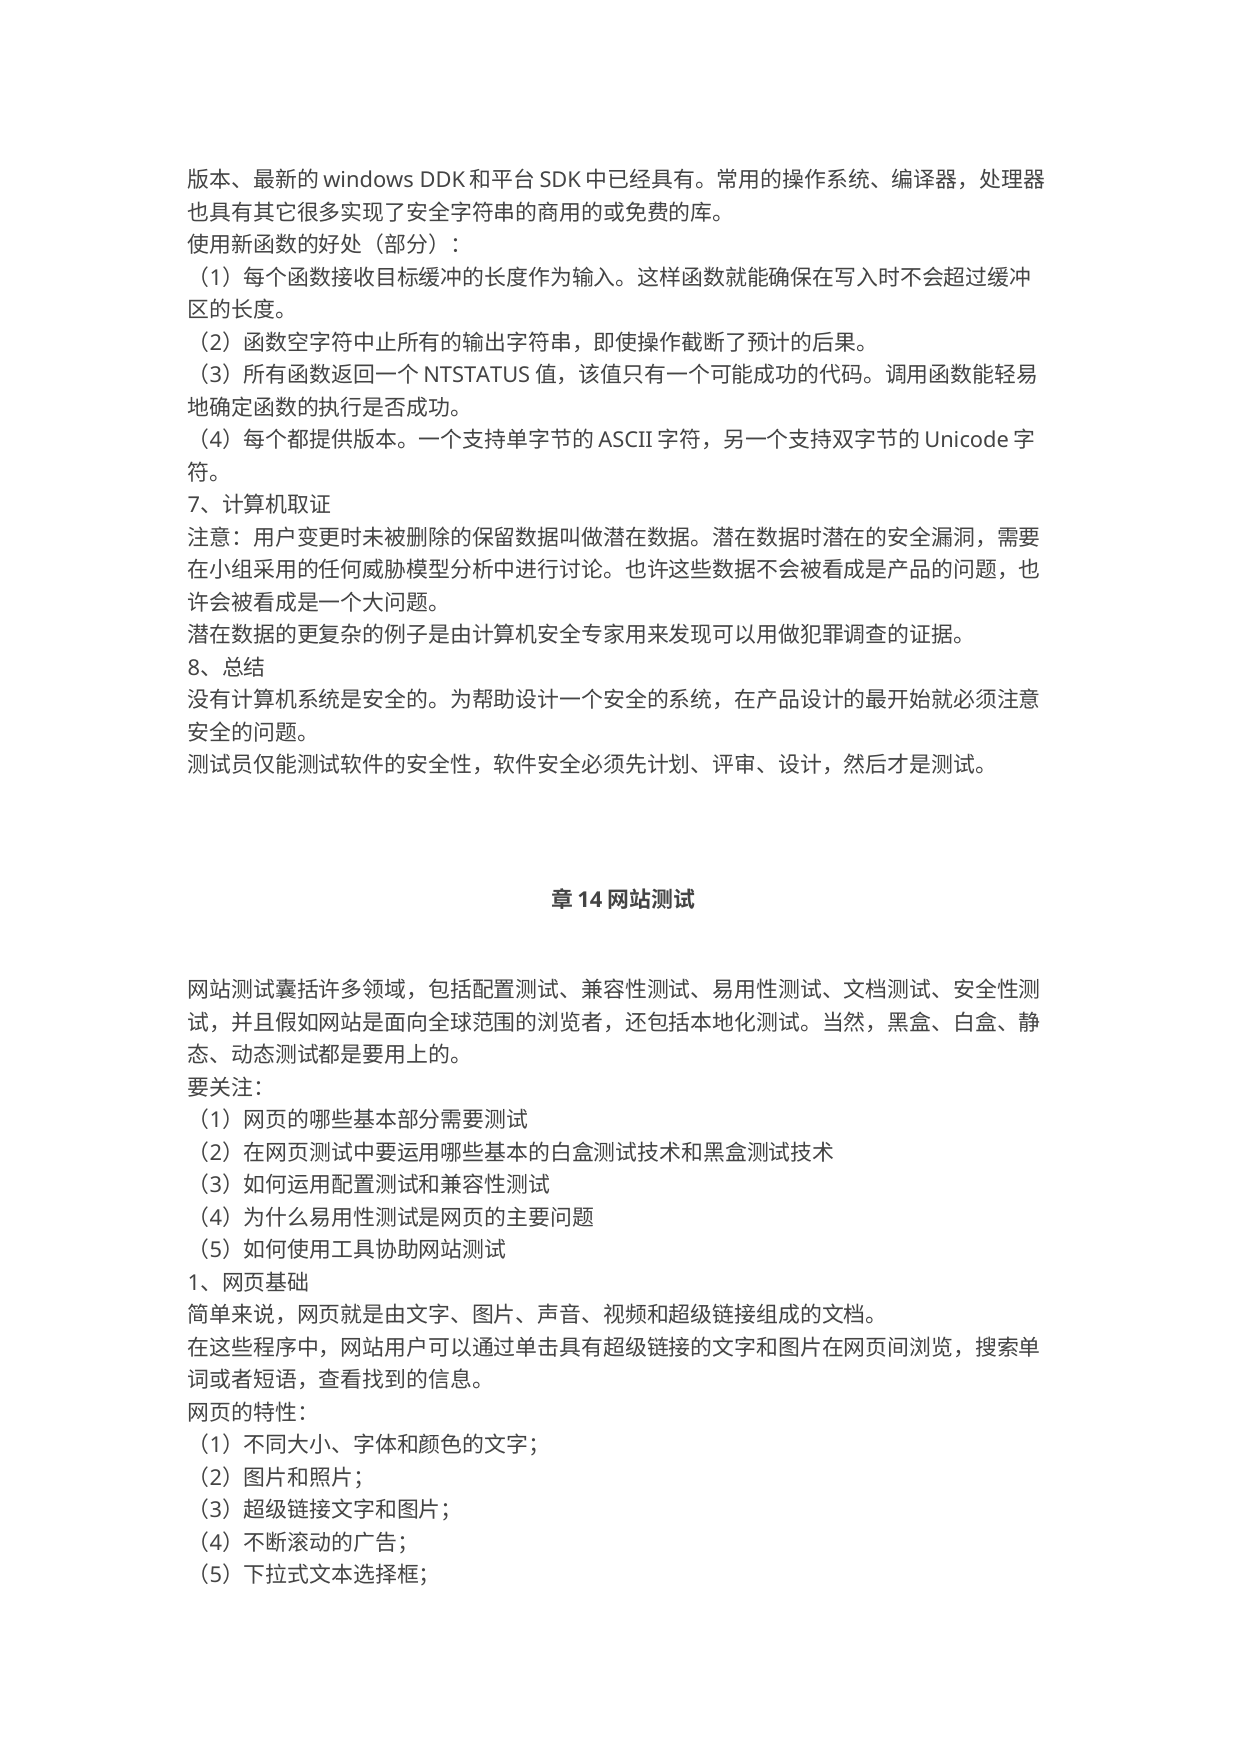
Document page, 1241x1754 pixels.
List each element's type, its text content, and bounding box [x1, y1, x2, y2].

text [187, 162, 1053, 779]
text 章14 网站测试 [187, 882, 1053, 914]
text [187, 939, 1053, 1589]
